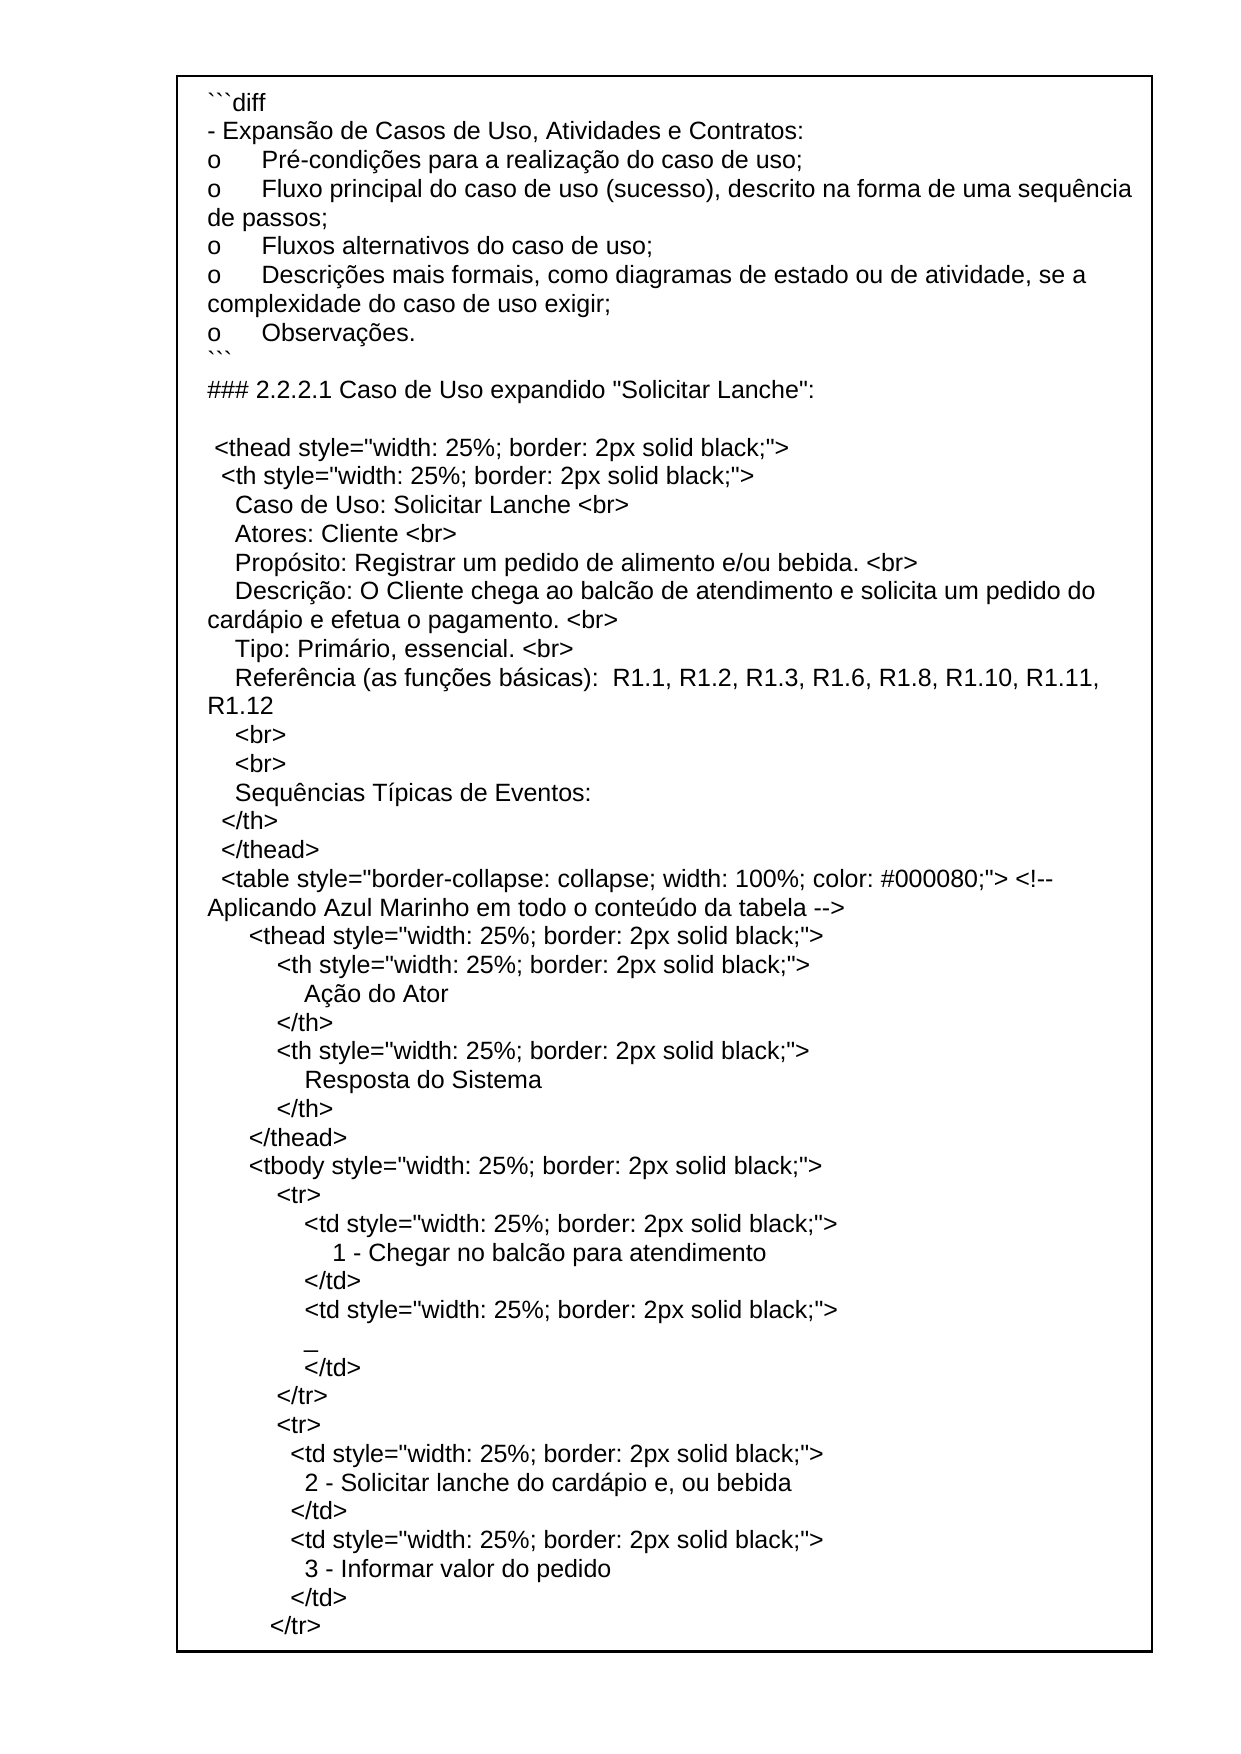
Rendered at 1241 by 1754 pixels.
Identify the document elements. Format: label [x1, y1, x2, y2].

table_header [178, 77, 1151, 1650]
